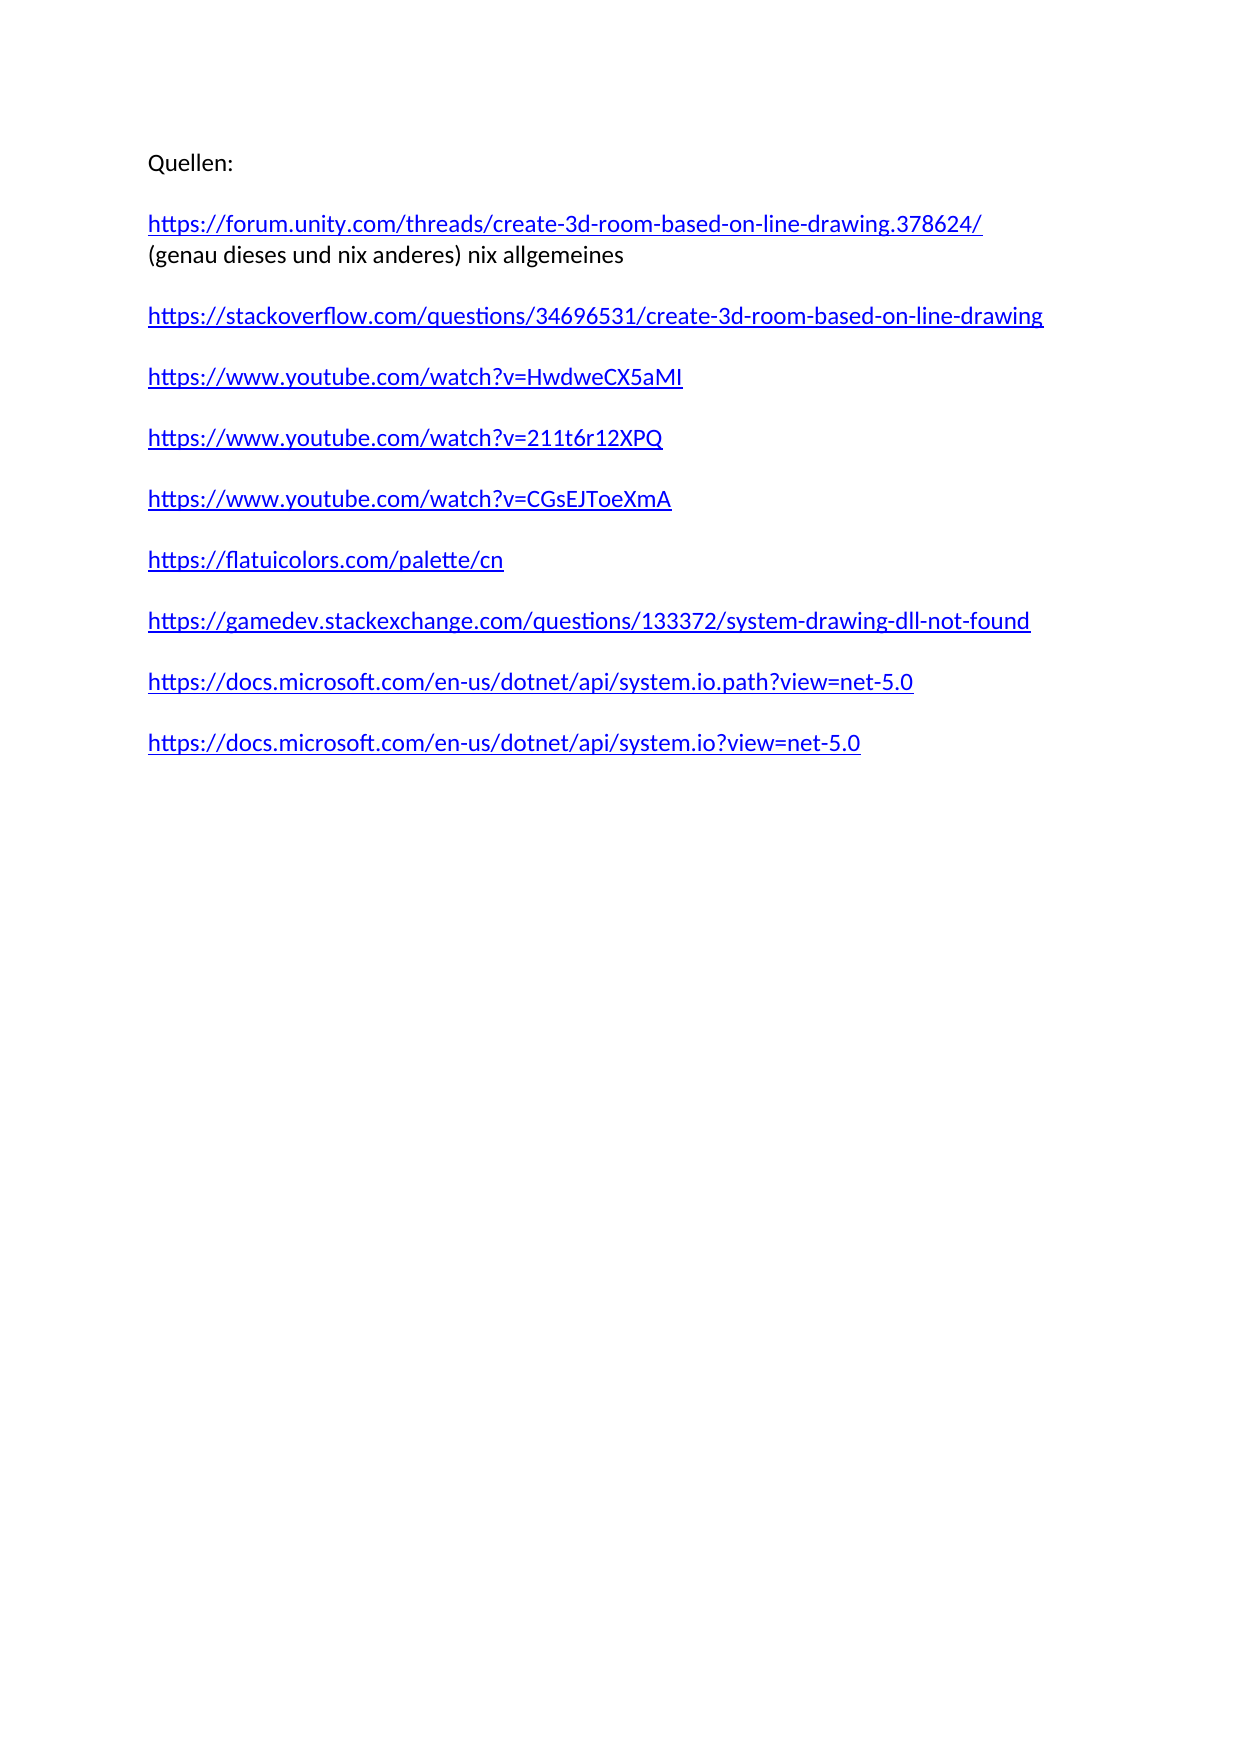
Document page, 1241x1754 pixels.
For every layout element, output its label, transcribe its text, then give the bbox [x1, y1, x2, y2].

text https://docs.microsoft.com/en-us/dotnet/api/system.io.path?view=net-5.0 [148, 666, 1093, 697]
text Quellen: [148, 148, 1093, 178]
text https://flatuicolors.com/palette/cn [148, 544, 1093, 575]
text (genau dieses und nix anderes) nix allgemeines [148, 239, 1093, 270]
text https://www.youtube.com/watch?v=HwdweCX5aMI [148, 361, 1093, 392]
text https://stackoverflow.com/questions/34696531/create-3d-room-based-on-line-drawing [148, 300, 1093, 331]
text https://www.youtube.com/watch?v=211t6r12XPQ [148, 422, 1093, 453]
text https://gamedev.stackexchange.com/questions/133372/system-drawing-dll-not-found [148, 605, 1093, 636]
text https://docs.microsoft.com/en-us/dotnet/api/system.io?view=net-5.0 [148, 727, 1093, 758]
text https://www.youtube.com/watch?v=CGsEJToeXmA [148, 483, 1093, 514]
text https://forum.unity.com/threads/create-3d-room-based-on-line-drawing.378624/ [148, 209, 1093, 239]
